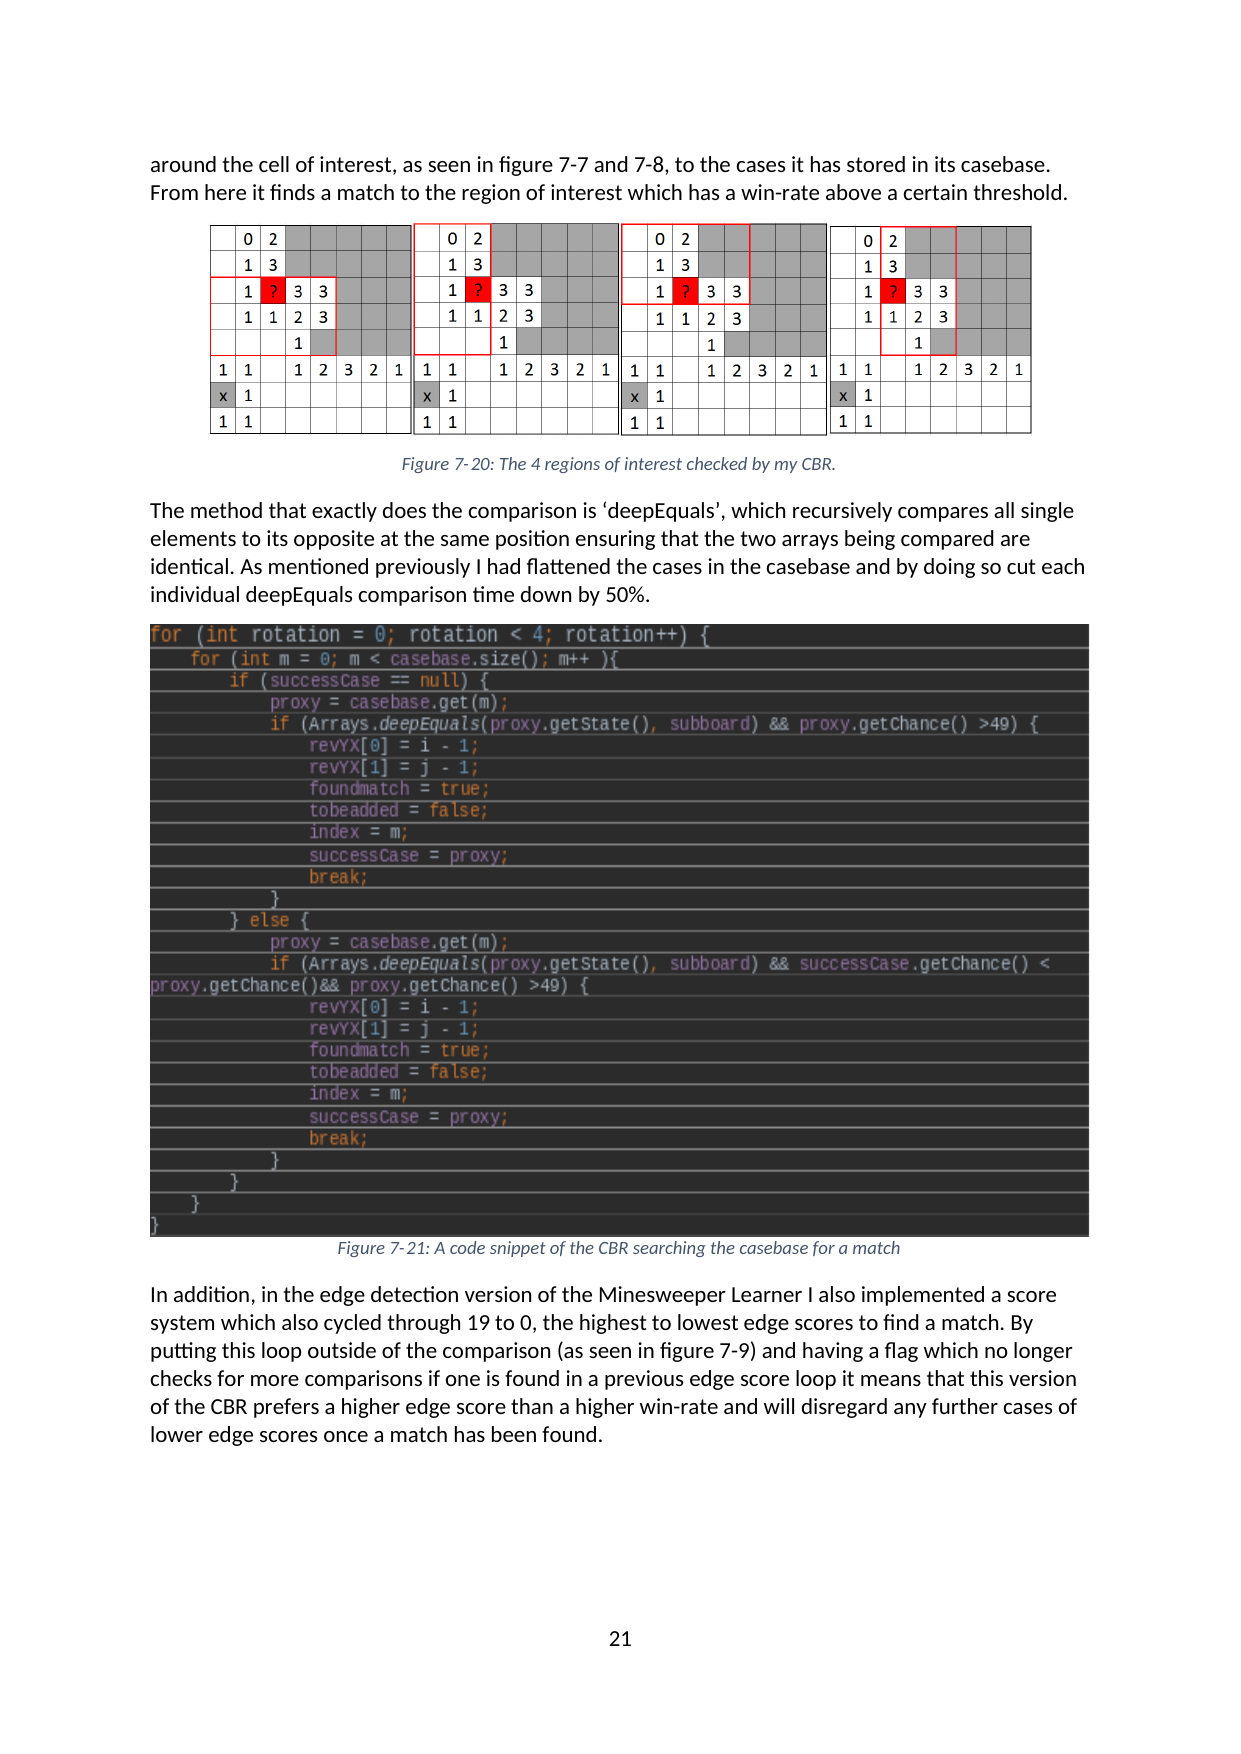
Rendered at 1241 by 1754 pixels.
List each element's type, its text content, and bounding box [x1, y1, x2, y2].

text In addition, in the edge detection version of the Minesweeper Learner I also implemented a score system which also cycled through 19 to 0, the highest to lowest edge scores to find a match. By putting this loop outside of the comparison (as seen in figure 7-9) and having a flag which no longer checks for more comparisons if one is found in a previous edge score loop it means that this version of the CBR prefers a higher edge score than a higher win-rate and will disregard any further cases of lower edge scores once a match has been found. [150, 1280, 1090, 1448]
text The method that exactly does the comparison is ‘deepEquals’, which recursively compares all single elements to its opposite at the same position ensuring that the two arrays being compared are identical. As mentioned previously I had flattened the cases in the casebase and by doing so cut each individual deepEquals comparison time down by 50%. [150, 496, 1090, 608]
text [150, 150, 1090, 206]
picture [207, 222, 1033, 436]
